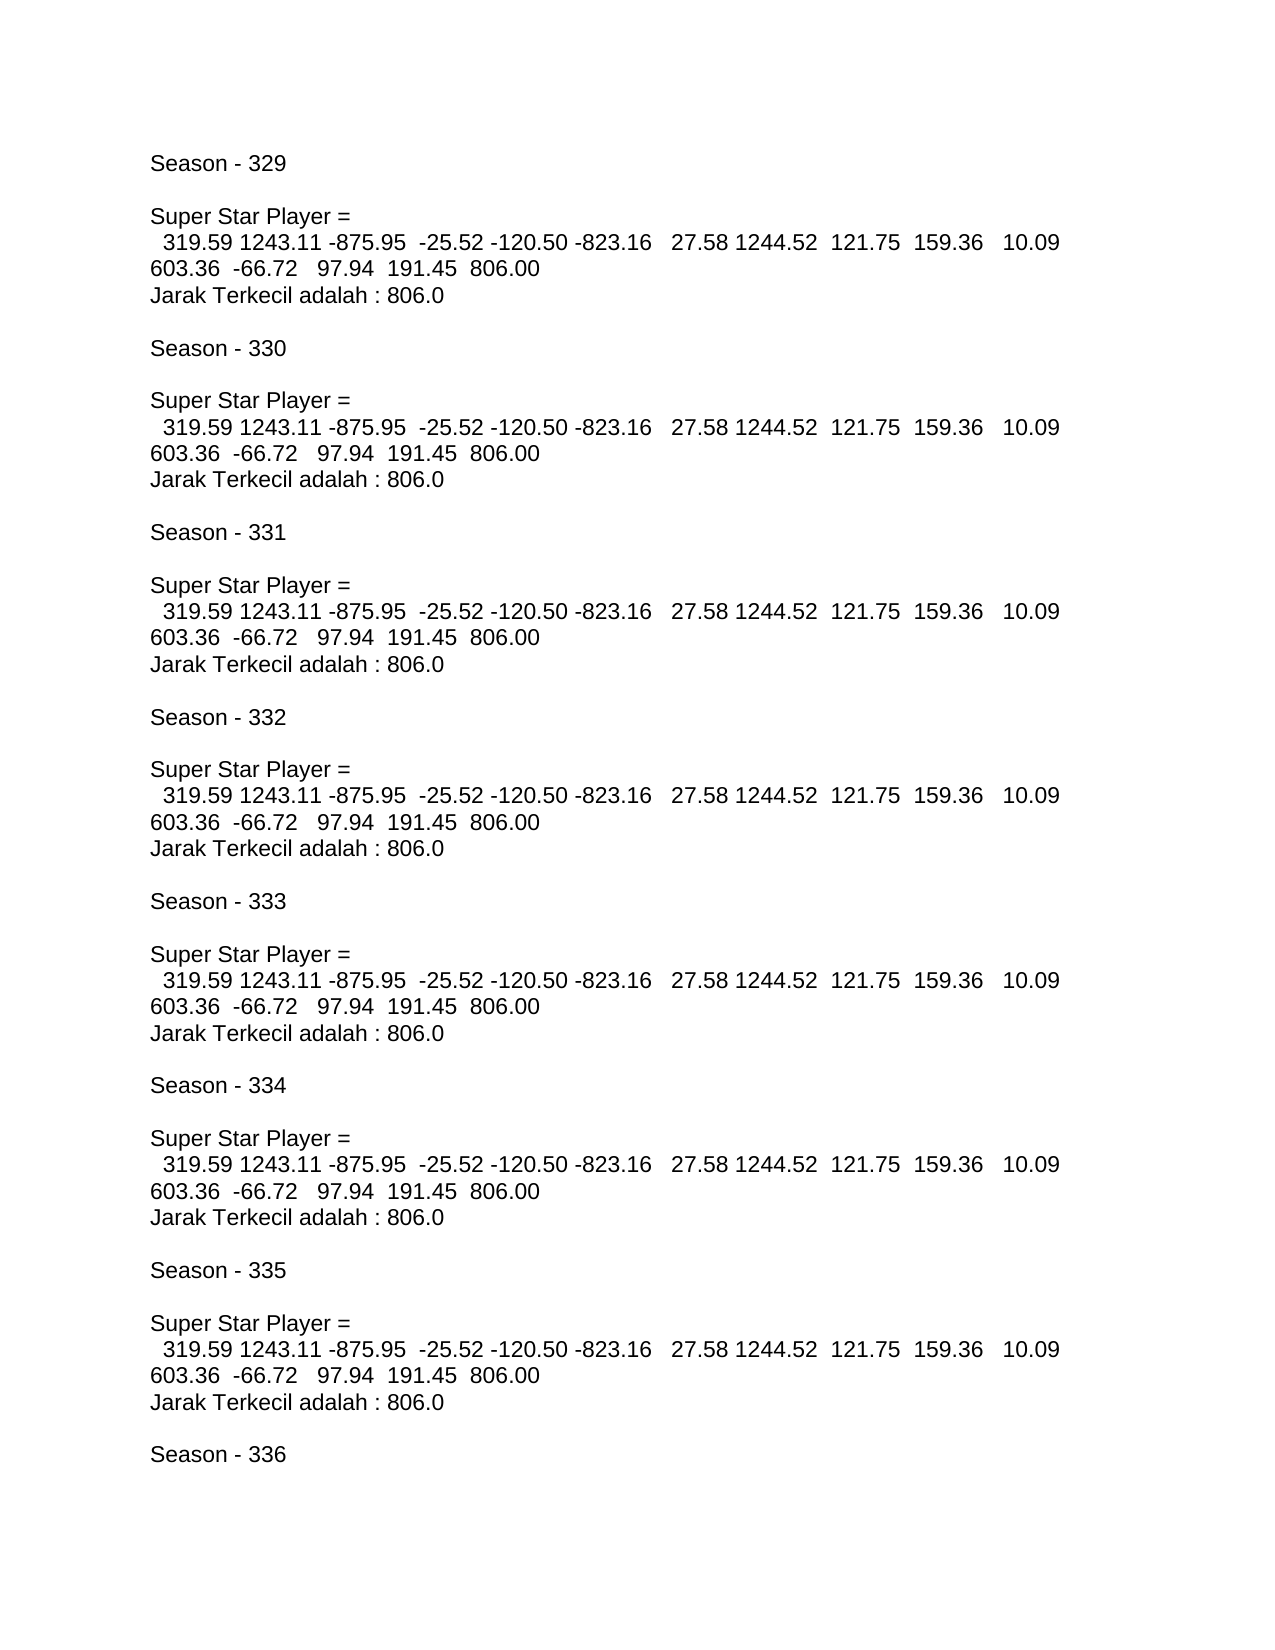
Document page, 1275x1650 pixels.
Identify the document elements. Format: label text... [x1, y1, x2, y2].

text Jarak Terkecil adalah : 806.0 [150, 1204, 1125, 1231]
text Super Star Player = [150, 387, 1125, 413]
text Jarak Terkecil adalah : 806.0 [150, 1389, 1125, 1415]
text Season - 335 [150, 1257, 1125, 1283]
text Season - 331 [150, 519, 1125, 545]
text Jarak Terkecil adalah : 806.0 [150, 651, 1125, 677]
text Jarak Terkecil adalah : 806.0 [150, 282, 1125, 308]
text Super Star Player = [150, 203, 1125, 229]
text Season - 334 [150, 1072, 1125, 1099]
text Season - 330 [150, 334, 1125, 361]
text Super Star Player = [150, 572, 1125, 598]
text Super Star Player = [150, 941, 1125, 967]
text Super Star Player = [150, 756, 1125, 782]
text Season - 336 [150, 1441, 1125, 1468]
text 319.59 1243.11 -875.95 -25.52 -120.50 -823.16 27.58 1244.52 121.75 159.36 10.09 603.36 -66.72 97.94 191.45 806.00 [150, 598, 1125, 651]
text Season - 333 [150, 888, 1125, 914]
text 319.59 1243.11 -875.95 -25.52 -120.50 -823.16 27.58 1244.52 121.75 159.36 10.09 603.36 -66.72 97.94 191.45 806.00 [150, 967, 1125, 1020]
text Super Star Player = [150, 1309, 1125, 1336]
text Super Star Player = [150, 1125, 1125, 1151]
text Season - 332 [150, 703, 1125, 730]
text 319.59 1243.11 -875.95 -25.52 -120.50 -823.16 27.58 1244.52 121.75 159.36 10.09 603.36 -66.72 97.94 191.45 806.00 [150, 782, 1125, 835]
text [150, 1336, 1125, 1389]
text 319.59 1243.11 -875.95 -25.52 -120.50 -823.16 27.58 1244.52 121.75 159.36 10.09 603.36 -66.72 97.94 191.45 806.00 [150, 1151, 1125, 1204]
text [150, 229, 1125, 282]
text 319.59 1243.11 -875.95 -25.52 -120.50 -823.16 27.58 1244.52 121.75 159.36 10.09 603.36 -66.72 97.94 191.45 806.00 [150, 413, 1125, 466]
text Season - 329 [150, 150, 1125, 176]
text Jarak Terkecil adalah : 806.0 [150, 835, 1125, 862]
text Jarak Terkecil adalah : 806.0 [150, 1020, 1125, 1046]
text Jarak Terkecil adalah : 806.0 [150, 466, 1125, 493]
